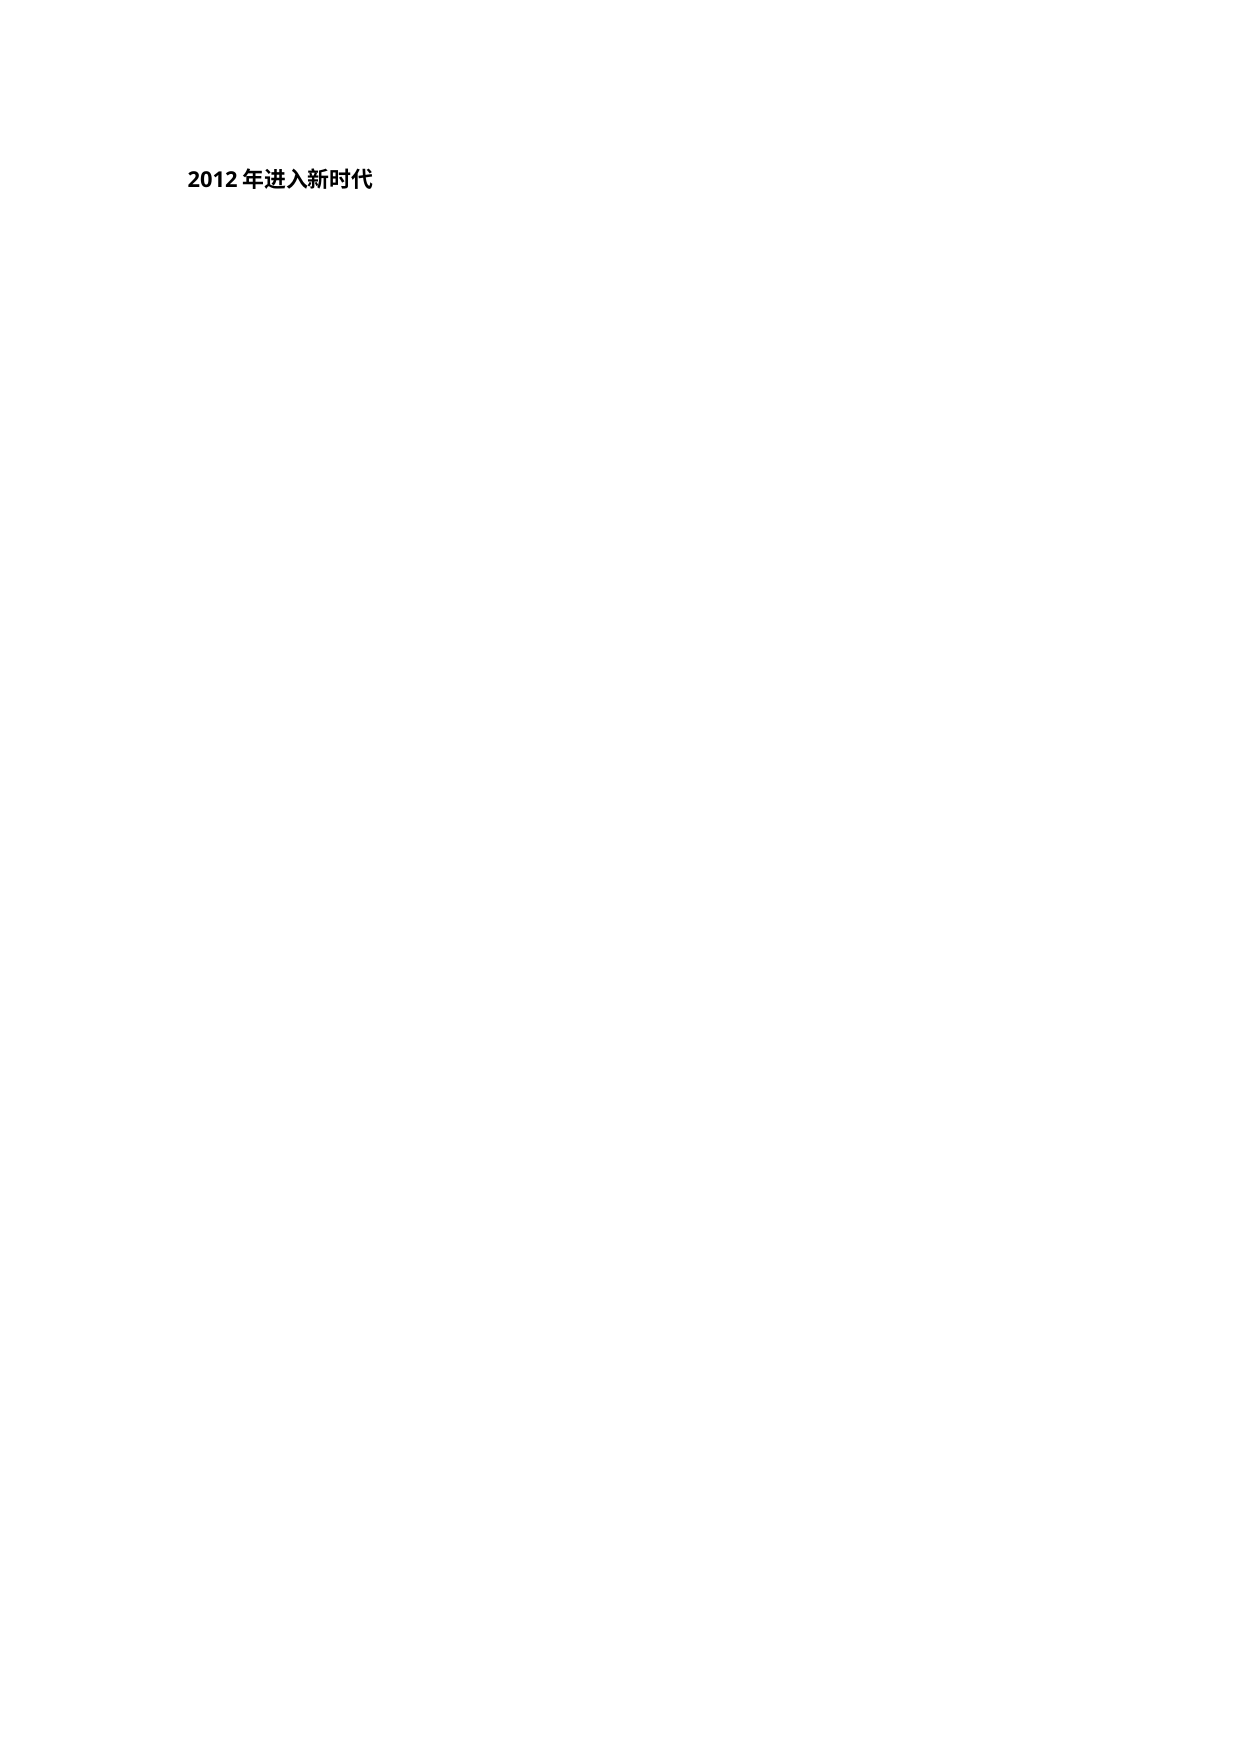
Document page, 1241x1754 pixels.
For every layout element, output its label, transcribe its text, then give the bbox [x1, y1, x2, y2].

text 2012年进入新时代 [187, 162, 1053, 194]
